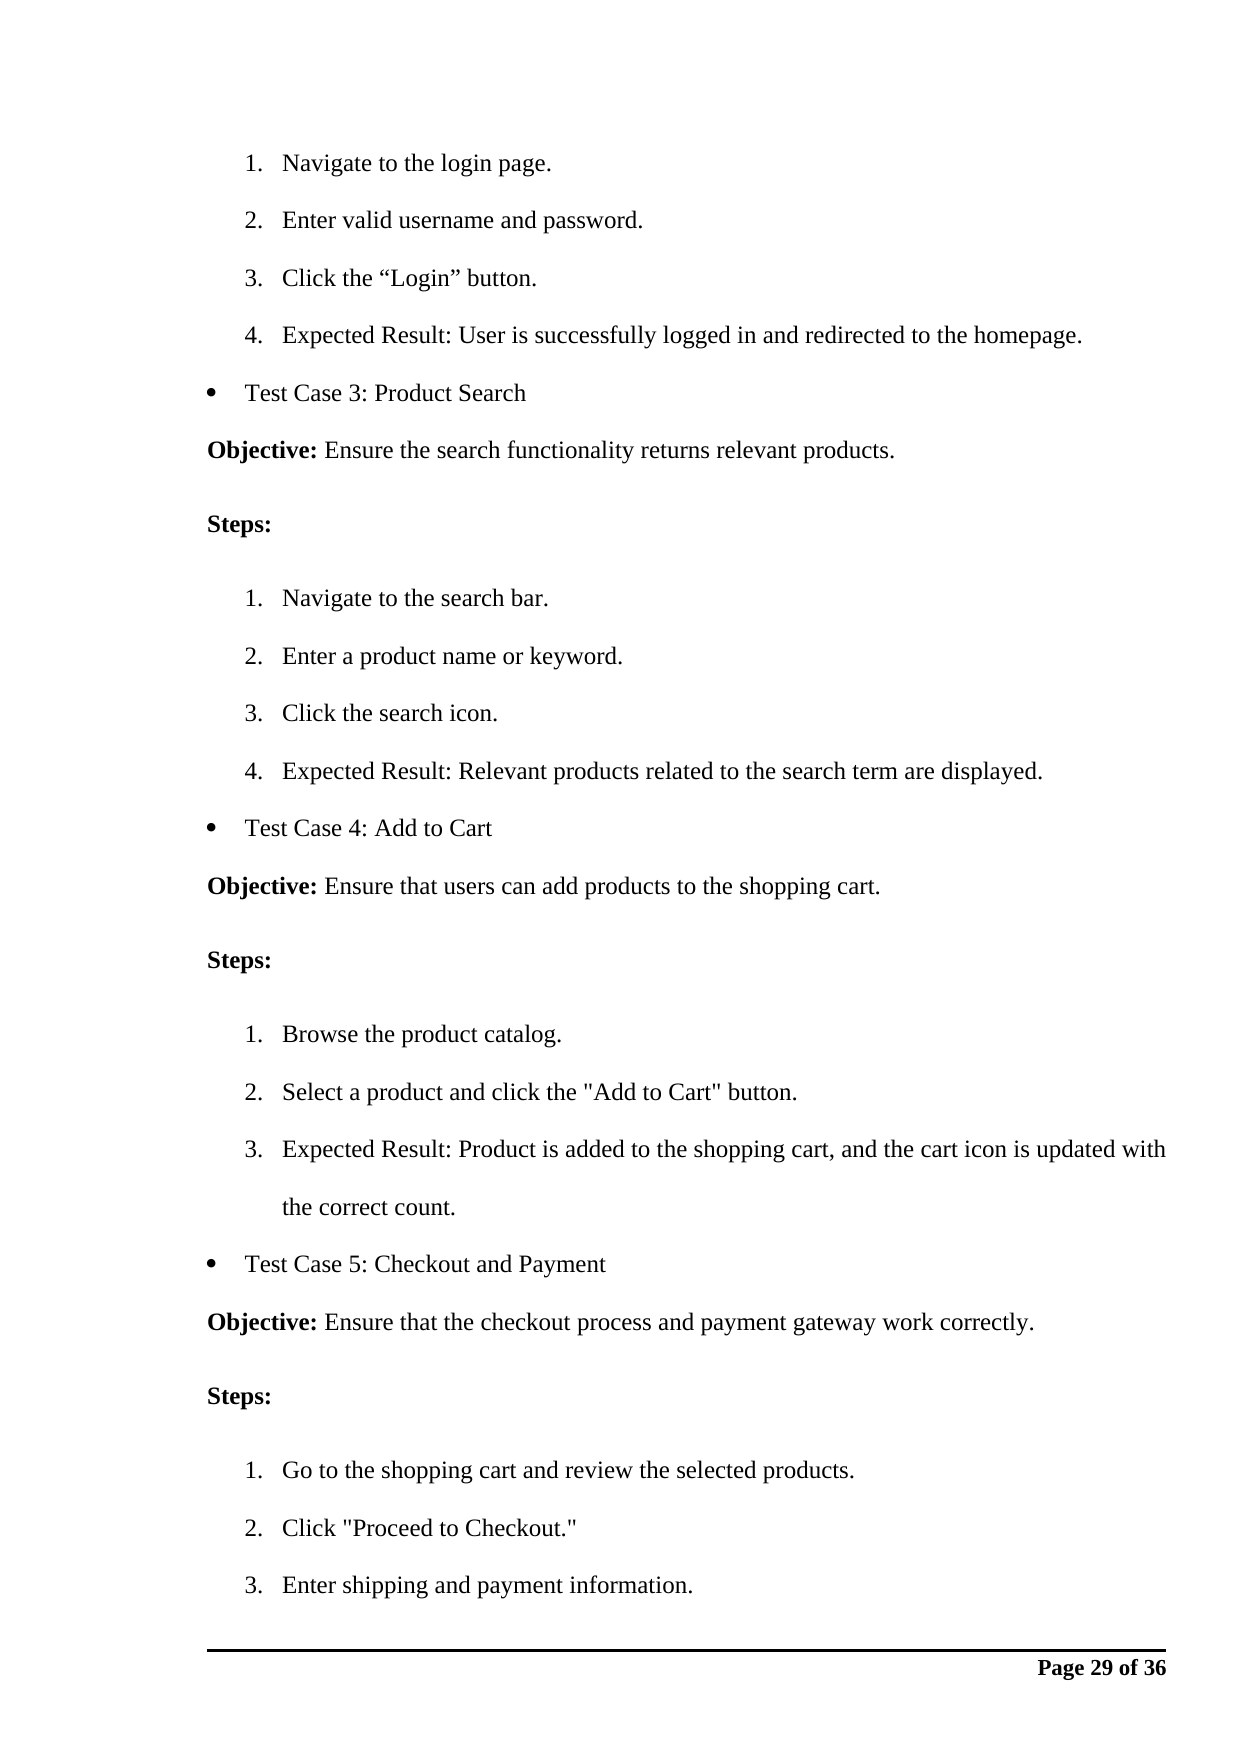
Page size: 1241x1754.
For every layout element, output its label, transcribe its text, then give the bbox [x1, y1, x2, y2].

list Select a product and click the "Add to Cart" button. [244, 1077, 1166, 1106]
list Enter valid username and password. [244, 205, 1166, 234]
list Expected Result: Product is added to the shopping cart, and the cart icon is updated with the correct count. [244, 1134, 1166, 1221]
text Steps: [207, 1381, 1166, 1410]
list Click "Proceed to Checkout." [244, 1513, 1166, 1541]
text Steps: [207, 945, 1166, 974]
list Expected Result: User is successfully logged in and redirected to the homepage. [244, 320, 1166, 349]
text Objective: Ensure that the checkout process and payment gateway work correctly. [207, 1307, 1166, 1336]
list Click the “Login” button. [244, 263, 1166, 291]
list Enter a product name or keyword. [244, 641, 1166, 670]
list Test Case 4: Add to Cart [207, 813, 1166, 842]
list Navigate to the search bar. [244, 583, 1166, 612]
list Enter shipping and payment information. [244, 1570, 1166, 1599]
list Test Case 3: Product Search [207, 378, 1166, 406]
list Click the search icon. [244, 698, 1166, 727]
text Objective: Ensure that users can add products to the shopping cart. [207, 871, 1166, 900]
list Navigate to the login page. [244, 148, 1166, 176]
list Go to the shopping cart and review the selected products. [244, 1455, 1166, 1484]
text Steps: [207, 509, 1166, 538]
list Expected Result: Relevant products related to the search term are displayed. [244, 756, 1166, 785]
list Browse the product catalog. [244, 1019, 1166, 1048]
list Test Case 5: Checkout and Payment [207, 1249, 1166, 1278]
text Objective: Ensure the search functionality returns relevant products. [207, 435, 1166, 464]
